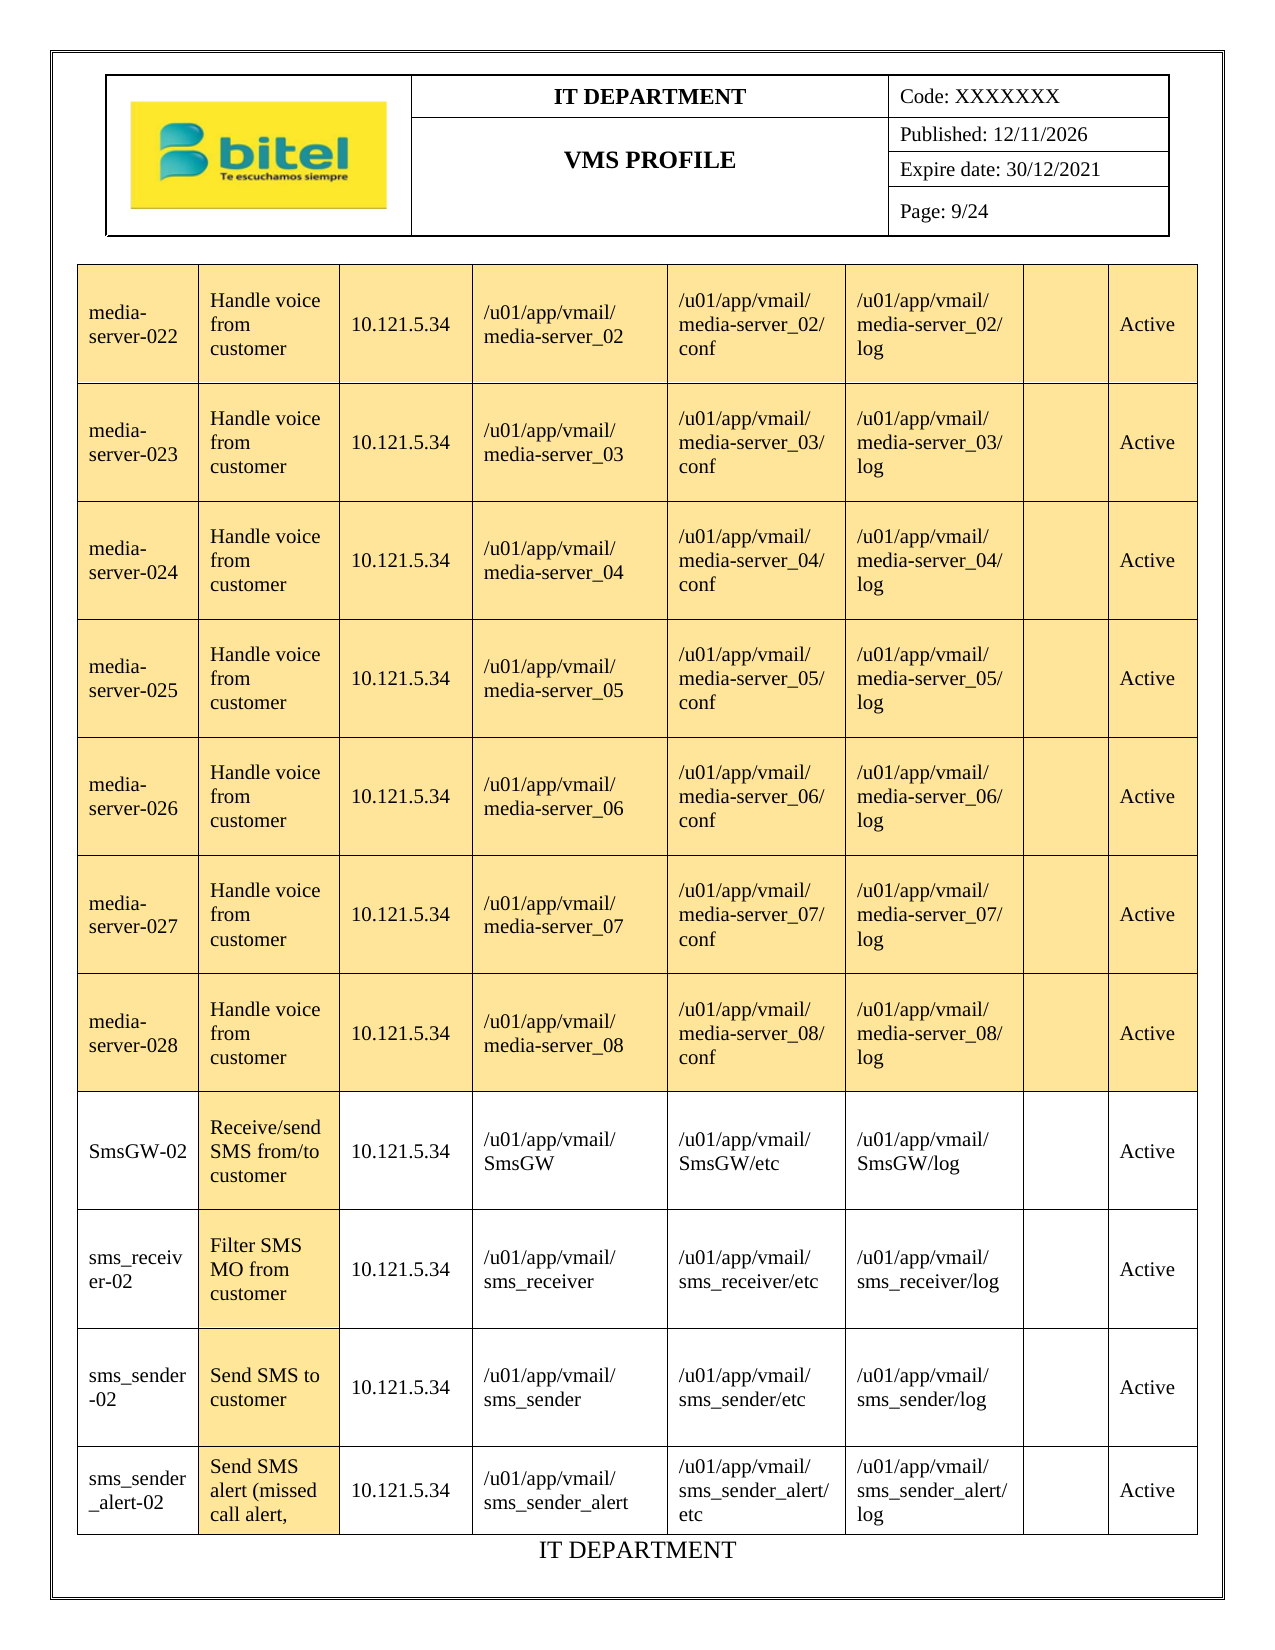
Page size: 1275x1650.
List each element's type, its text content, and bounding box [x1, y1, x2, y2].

table_cell /u01/app/vmail/media-server_08/conf [668, 974, 845, 1091]
table_cell Active [1109, 1447, 1197, 1534]
table_cell /u01/app/vmail/media-server_07/conf [668, 856, 845, 973]
table_cell /u01/app/vmail/media-server_04 [473, 502, 667, 619]
table_cell /u01/app/vmail/media-server_04/log [846, 502, 1023, 619]
table_cell /u01/app/vmail/media-server_07/log [846, 856, 1023, 973]
table_cell Active [1109, 1210, 1197, 1327]
table_cell media-server-028 [78, 974, 198, 1091]
table_cell [1024, 1092, 1108, 1209]
table_cell [1024, 502, 1108, 619]
table_cell Active [1109, 1092, 1197, 1209]
table_cell Handle voice from customer [199, 620, 339, 737]
table_cell 10.121.5.34 [340, 974, 472, 1091]
table_cell /u01/app/vmail/media-server_04/conf [668, 502, 845, 619]
table_cell /u01/app/vmail/media-server_05/conf [668, 620, 845, 737]
table_cell Handle voice from customer [199, 738, 339, 855]
table_cell /u01/app/vmail/media-server_03 [473, 384, 667, 501]
table_cell /u01/app/vmail/sms_receiver [473, 1210, 667, 1327]
table_cell [1024, 384, 1108, 501]
table_cell 10.121.5.34 [340, 738, 472, 855]
table_cell 10.121.5.34 [340, 502, 472, 619]
table_cell Send SMS to customer [199, 1329, 339, 1446]
table_cell /u01/app/vmail/media-server_06/conf [668, 738, 845, 855]
table_cell /u01/app/vmail/sms_receiver/log [846, 1210, 1023, 1327]
table_cell media-server-026 [78, 738, 198, 855]
table_cell Handle voice from customer [199, 974, 339, 1091]
table_cell [1024, 620, 1108, 737]
table_cell /u01/app/vmail/media-server_03/log [846, 384, 1023, 501]
table_cell media-server-022 [78, 265, 198, 382]
table_cell media-server-025 [78, 620, 198, 737]
table_cell Handle voice from customer [199, 384, 339, 501]
table_cell [1024, 265, 1108, 382]
table_cell /u01/app/vmail/sms_receiver/etc [668, 1210, 845, 1327]
table_cell Active [1109, 974, 1197, 1091]
table_cell 10.121.5.34 [340, 856, 472, 973]
table_cell /u01/app/vmail/media-server_08/log [846, 974, 1023, 1091]
table_cell 10.121.5.34 [340, 1210, 472, 1327]
table_cell /u01/app/vmail/SmsGW/etc [668, 1092, 845, 1209]
table_cell media-server-027 [78, 856, 198, 973]
table_cell [1024, 974, 1108, 1091]
table_cell /u01/app/vmail/sms_sender_alert/etc [668, 1447, 845, 1534]
table_cell [1024, 1447, 1108, 1534]
table_cell Active [1109, 738, 1197, 855]
table_cell /u01/app/vmail/sms_sender/log [846, 1329, 1023, 1446]
table_cell media-server-024 [78, 502, 198, 619]
table_cell media-server-023 [78, 384, 198, 501]
table_cell Active [1109, 265, 1197, 382]
table_cell Receive/send SMS from/to customer [199, 1092, 339, 1209]
table_cell /u01/app/vmail/media-server_05/log [846, 620, 1023, 737]
table_cell /u01/app/vmail/media-server_02/conf [668, 265, 845, 382]
table_cell Active [1109, 502, 1197, 619]
table_cell Send SMS alert (missed call alert, notification SMS) to customer [199, 1447, 339, 1534]
table_cell Active [1109, 620, 1197, 737]
table_cell /u01/app/vmail/media-server_07 [473, 856, 667, 973]
picture [130, 101, 387, 209]
table_cell [1024, 738, 1108, 855]
table_cell [1024, 1329, 1108, 1446]
table_cell /u01/app/vmail/sms_sender_alert/log [846, 1447, 1023, 1534]
table_cell Active [1109, 384, 1197, 501]
table_cell /u01/app/vmail/sms_sender [473, 1329, 667, 1446]
table_cell /u01/app/vmail/sms_sender_alert [473, 1447, 667, 1534]
table_cell /u01/app/vmail/sms_sender/etc [668, 1329, 845, 1446]
table_cell /u01/app/vmail/SmsGW [473, 1092, 667, 1209]
table_cell /u01/app/vmail/SmsGW/log [846, 1092, 1023, 1209]
table_cell 10.121.5.34 [340, 1329, 472, 1446]
table_cell /u01/app/vmail/media-server_02 [473, 265, 667, 382]
table_cell Handle voice from customer [199, 265, 339, 382]
table_cell Handle voice from customer [199, 502, 339, 619]
table_cell 10.121.5.34 [340, 1447, 472, 1534]
table_cell sms_receiver-02 [78, 1210, 198, 1327]
table_cell /u01/app/vmail/media-server_06/log [846, 738, 1023, 855]
table_cell /u01/app/vmail/media-server_03/conf [668, 384, 845, 501]
table_cell Active [1109, 856, 1197, 973]
table_cell /u01/app/vmail/media-server_06 [473, 738, 667, 855]
table_cell 10.121.5.34 [340, 1092, 472, 1209]
table_cell Filter SMS MO from customer [199, 1210, 339, 1327]
table_cell 10.121.5.34 [340, 265, 472, 382]
table_cell SmsGW-02 [78, 1092, 198, 1209]
table_cell 10.121.5.34 [340, 620, 472, 737]
table_cell /u01/app/vmail/media-server_05 [473, 620, 667, 737]
table_cell [1024, 856, 1108, 973]
table_cell Active [1109, 1329, 1197, 1446]
table_cell /u01/app/vmail/media-server_08 [473, 974, 667, 1091]
table_cell 10.121.5.34 [340, 384, 472, 501]
table_cell /u01/app/vmail/media-server_02/log [846, 265, 1023, 382]
table_cell [1024, 1210, 1108, 1327]
table_cell sms_sender_alert-02 [78, 1447, 198, 1534]
table_cell Handle voice from customer [199, 856, 339, 973]
table_cell sms_sender-02 [78, 1329, 198, 1446]
